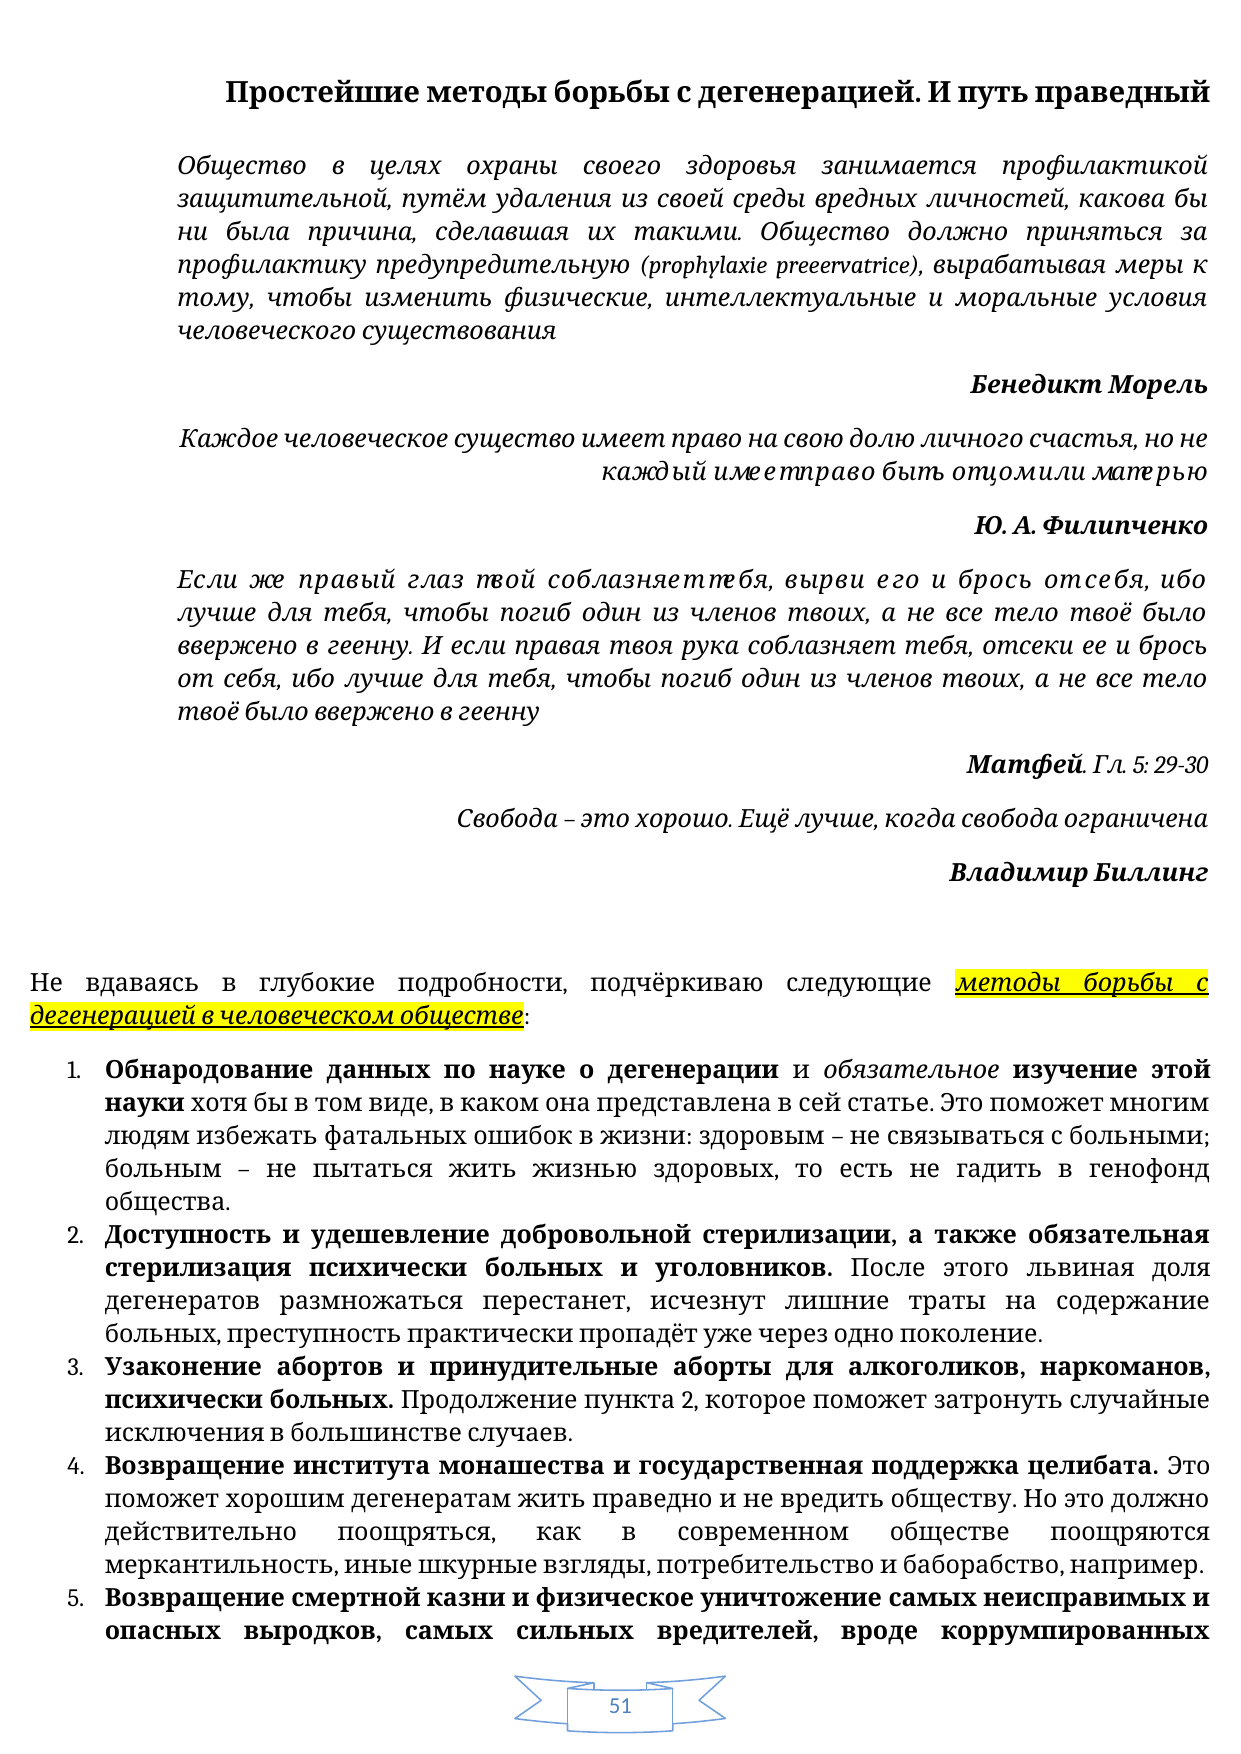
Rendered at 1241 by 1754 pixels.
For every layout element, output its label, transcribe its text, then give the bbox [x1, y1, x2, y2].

text Бенедикт Морель [177, 371, 1211, 400]
text Матфей. Гл. 5: 29-30 [177, 751, 1211, 780]
text Владимир Биллинг [177, 859, 1211, 888]
list Доступность и удешевление добровольной стерилизации, а также обязательная стерилизация психически больных и уголовников. После этого львиная доля дегенератов размножаться перестанет, исчезнут лишние траты на содержание больных, преступность практически пропадёт уже через одно поколение. [67, 1221, 1211, 1349]
text Если же правый глаз твой соблазняет тебя, вырви его и брось от себя, ибо лучше для тебя, чтобы погиб один из членов твоих, а не все тело твоё было ввержено в геенну. И если правая твоя рука соблазняет тебя, отсеки ее и брось от себя, ибо лучше для тебя, чтобы погиб один из членов твоих, а не все тело твоё было ввержено в геенну [177, 566, 1211, 726]
list Обнародование данных по науке о дегенерации и обязательное изучение этой науки хотя бы в том виде, в каком она представлена в сей статье. Это поможет многим людям избежать фатальных ошибок в жизни: здоровым – не связываться с больными; больным – не пытаться жить жизнью здоровых, то есть не гадить в генофонд общества. [67, 1056, 1211, 1217]
text Каждое человеческое существо имеет право на свою долю личного счастья, но не каждый имеет право быть отцом или матерью [177, 425, 1211, 487]
list Возвращение института монашества и государственная поддержка целибата. Это поможет хорошим дегенератам жить праведно и не вредить обществу. Но это должно действительно поощряться, как в современном обществе поощряются меркантильность, иные шкурные взгляды, потребительство и баборабство, например. [67, 1452, 1211, 1580]
text Не вдаваясь в глубокие подробности, подчёркиваю следующие методы борьбы с дегенерацией в человеческом обществе: [29, 969, 1211, 1031]
text Общество в целях охраны своего здоровья занимается профилактикой защитительной, путём удаления из своей среды вредных личностей, какова бы ни была причина, сделавшая их такими. Общество должно приняться за профилактику предупредительную (prophylaxie preeervatrice), вырабатывая меры к тому, чтобы изменить физические, интеллектуальные и моральные условия человеческого существования [177, 152, 1211, 346]
subtitle Простейшие методы борьбы с дегенерацией. И путь праведный [103, 77, 1211, 110]
text Свобода – это хорошо. Ещё лучше, когда свобода ограничена [177, 805, 1211, 834]
text Ю. А. Филипченко [177, 512, 1211, 540]
list Узаконение абортов и принудительные аборты для алкоголиков, наркоманов, психически больных. Продолжение пункта 2, которое поможет затронуть случайные исключения в большинстве случаев. [67, 1353, 1211, 1448]
